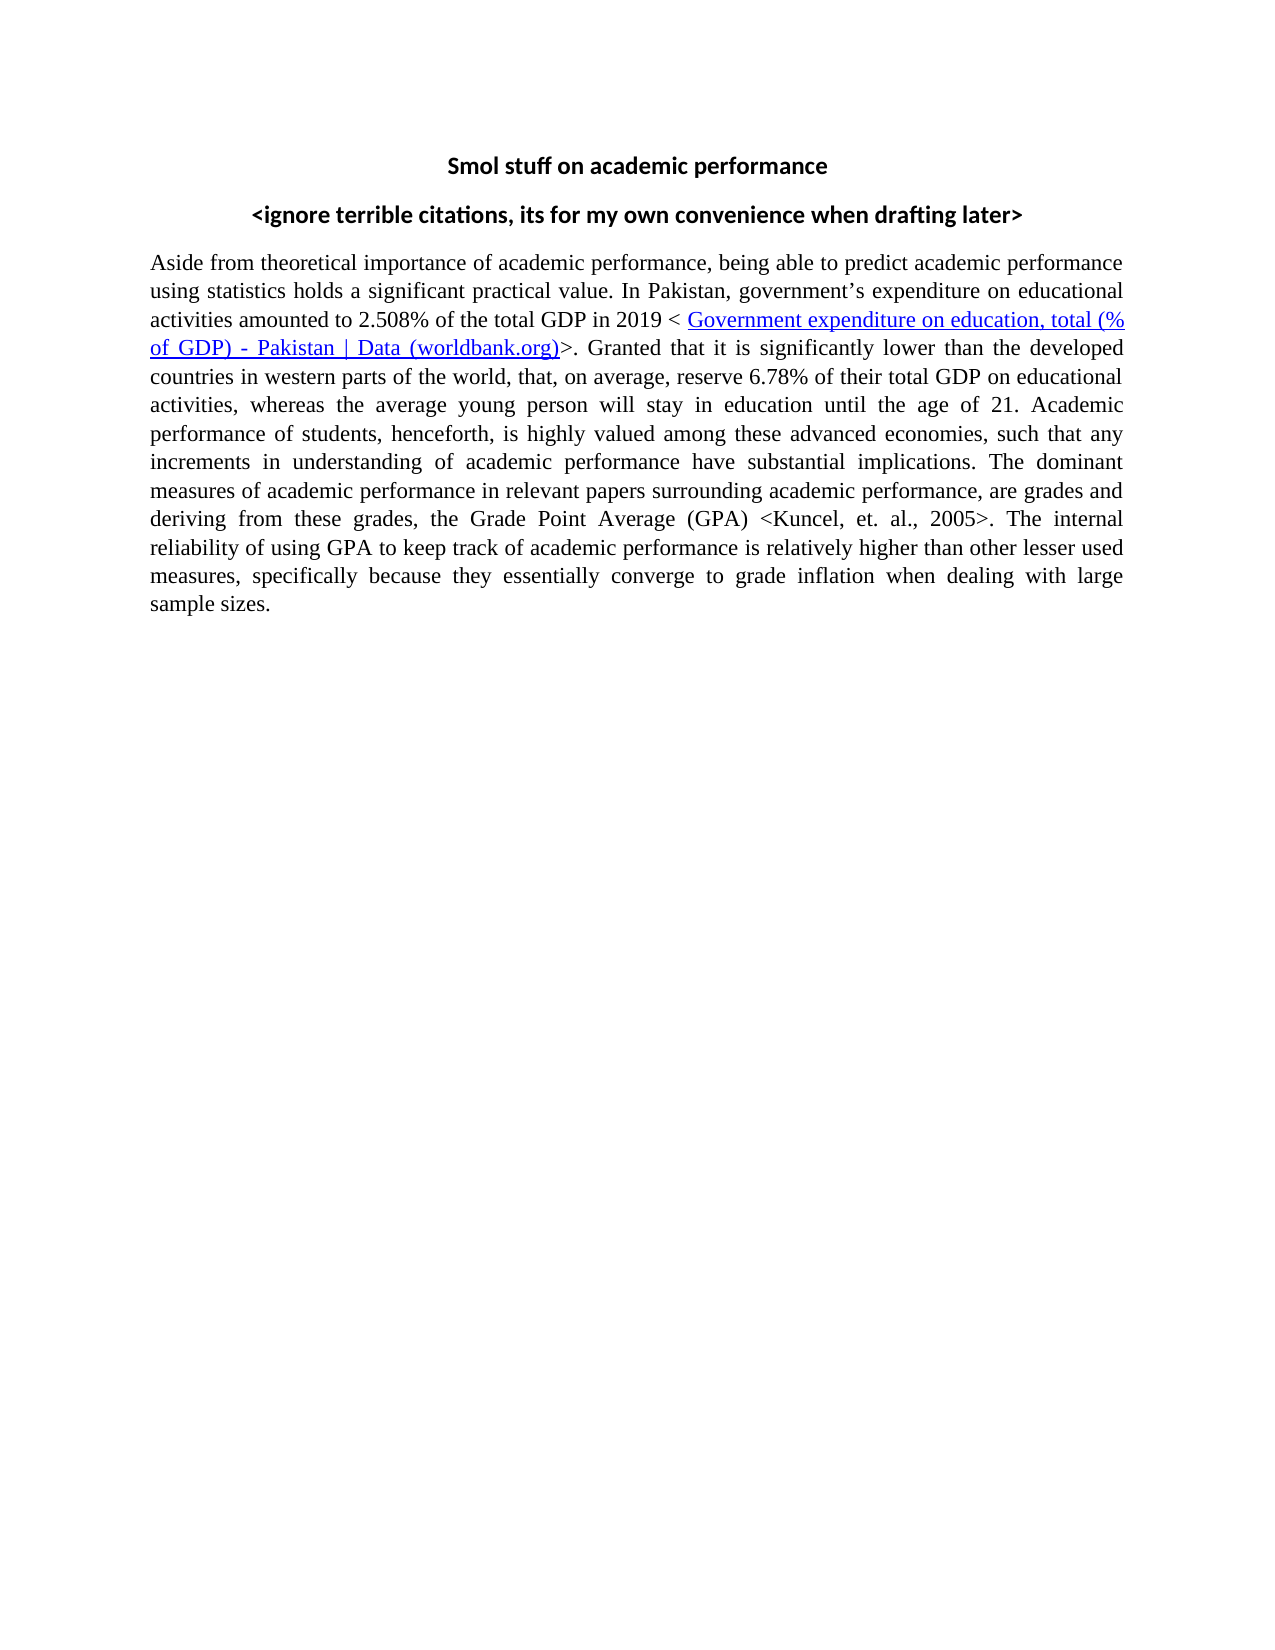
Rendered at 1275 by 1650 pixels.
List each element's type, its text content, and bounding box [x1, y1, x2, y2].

text Aside from theoretical importance of academic performance, being able to predict academic performance using statistics holds a significant practical value. In Pakistan, government’s expenditure on educational activities amounted to 2.508% of the total GDP in 2019 < Government expenditure on education, total (% of GDP) - Pakistan | Data (worldbank.org)>. Granted that it is significantly lower than the developed countries in western parts of the world, that, on average, reserve 6.78% of their total GDP on educational activities, whereas the average young person will stay in education until the age of 21. Academic performance of students, henceforth, is highly valued among these advanced economies, such that any increments in understanding of academic performance have substantial implications. The dominant measures of academic performance in relevant papers surrounding academic performance, are grades and deriving from these grades, the Grade Point Average (GPA) <Kuncel, et. al., 2005>. The internal reliability of using GPA to keep track of academic performance is relatively higher than other lesser used measures, specifically because they essentially converge to grade inflation when dealing with large sample sizes. [150, 249, 1125, 617]
text <ignore terrible citations, its for my own convenience when drafting later> [150, 199, 1125, 230]
text Smol stuff on academic performance [150, 150, 1125, 181]
